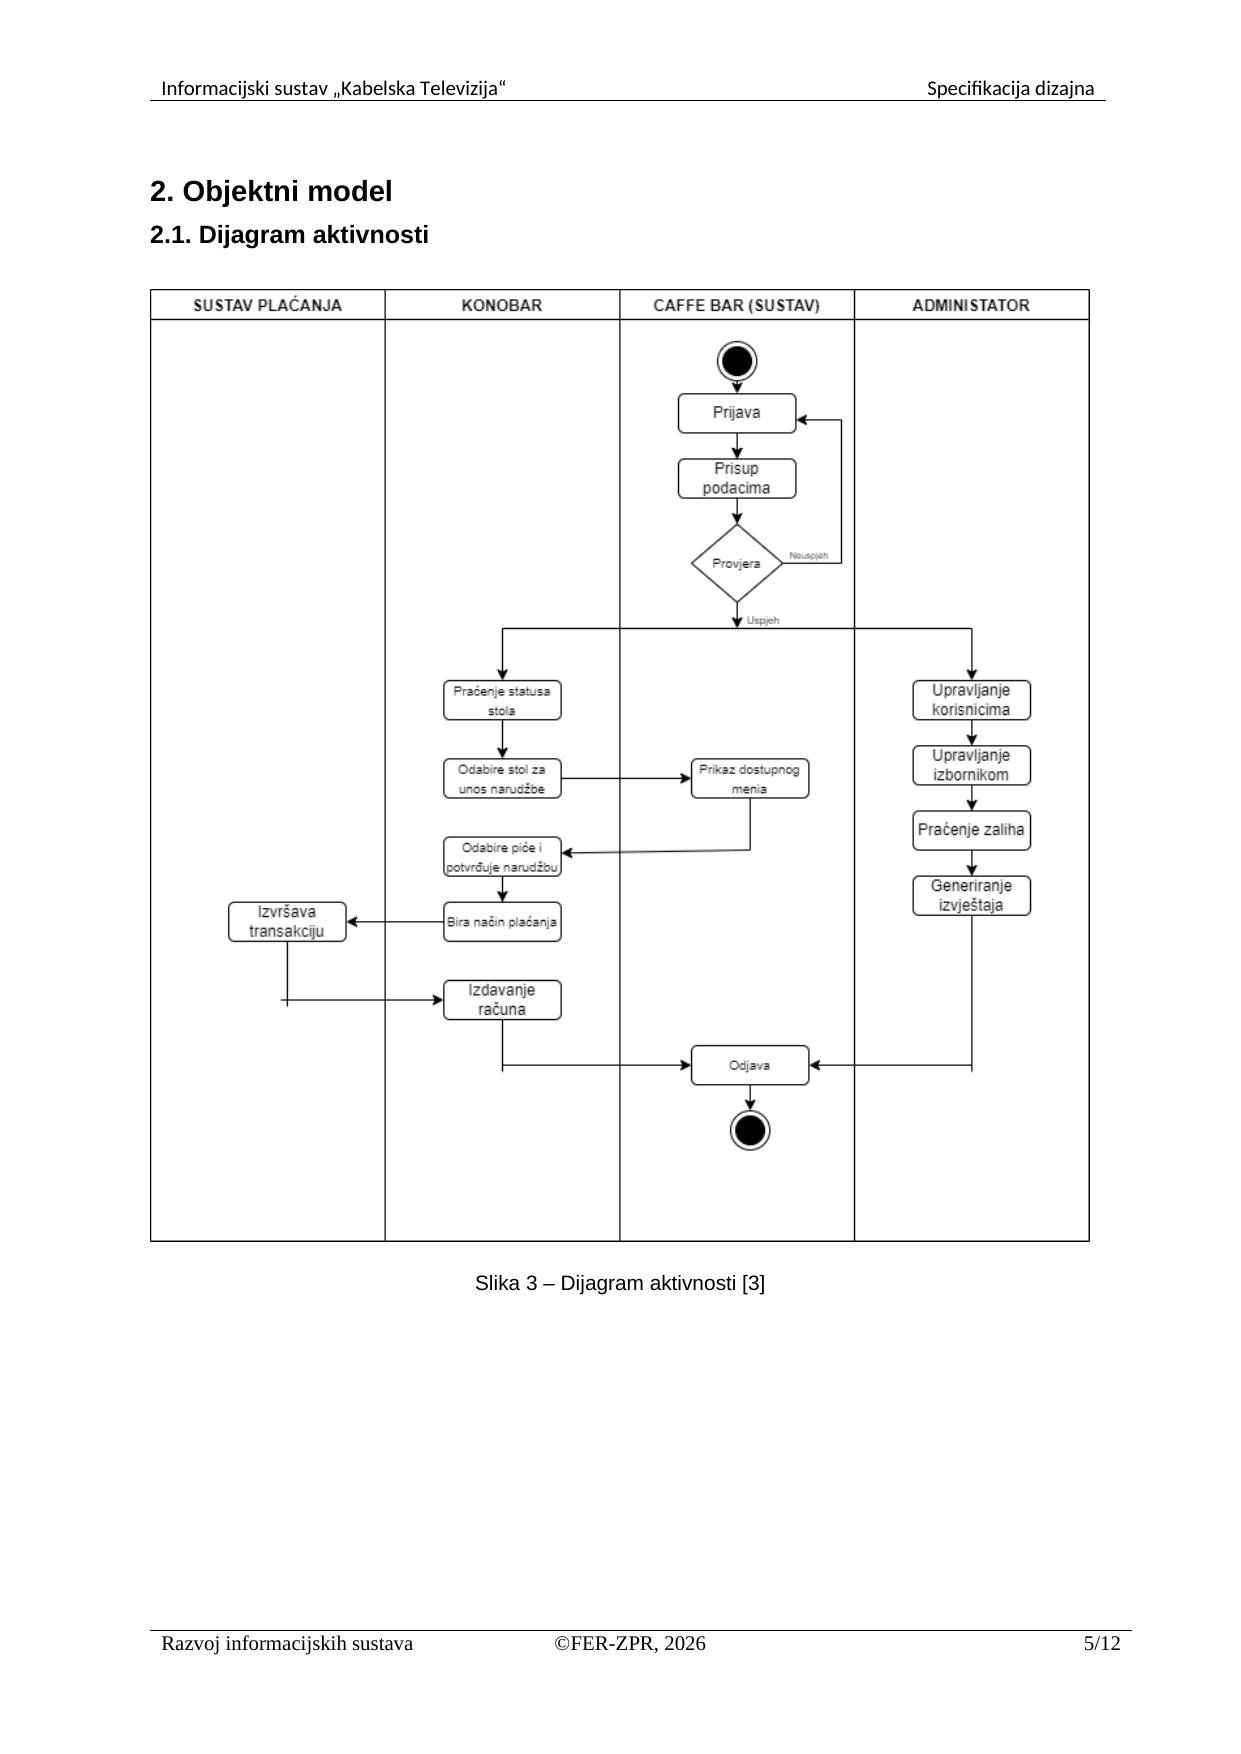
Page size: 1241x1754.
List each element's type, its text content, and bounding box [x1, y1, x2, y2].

subtitle Dijagram aktivnosti [150, 219, 1090, 248]
subtitle Objektni model [150, 173, 1090, 207]
text Slika 3 – Dijagram aktivnosti [3] [150, 1242, 1090, 1294]
picture [150, 289, 1090, 1242]
